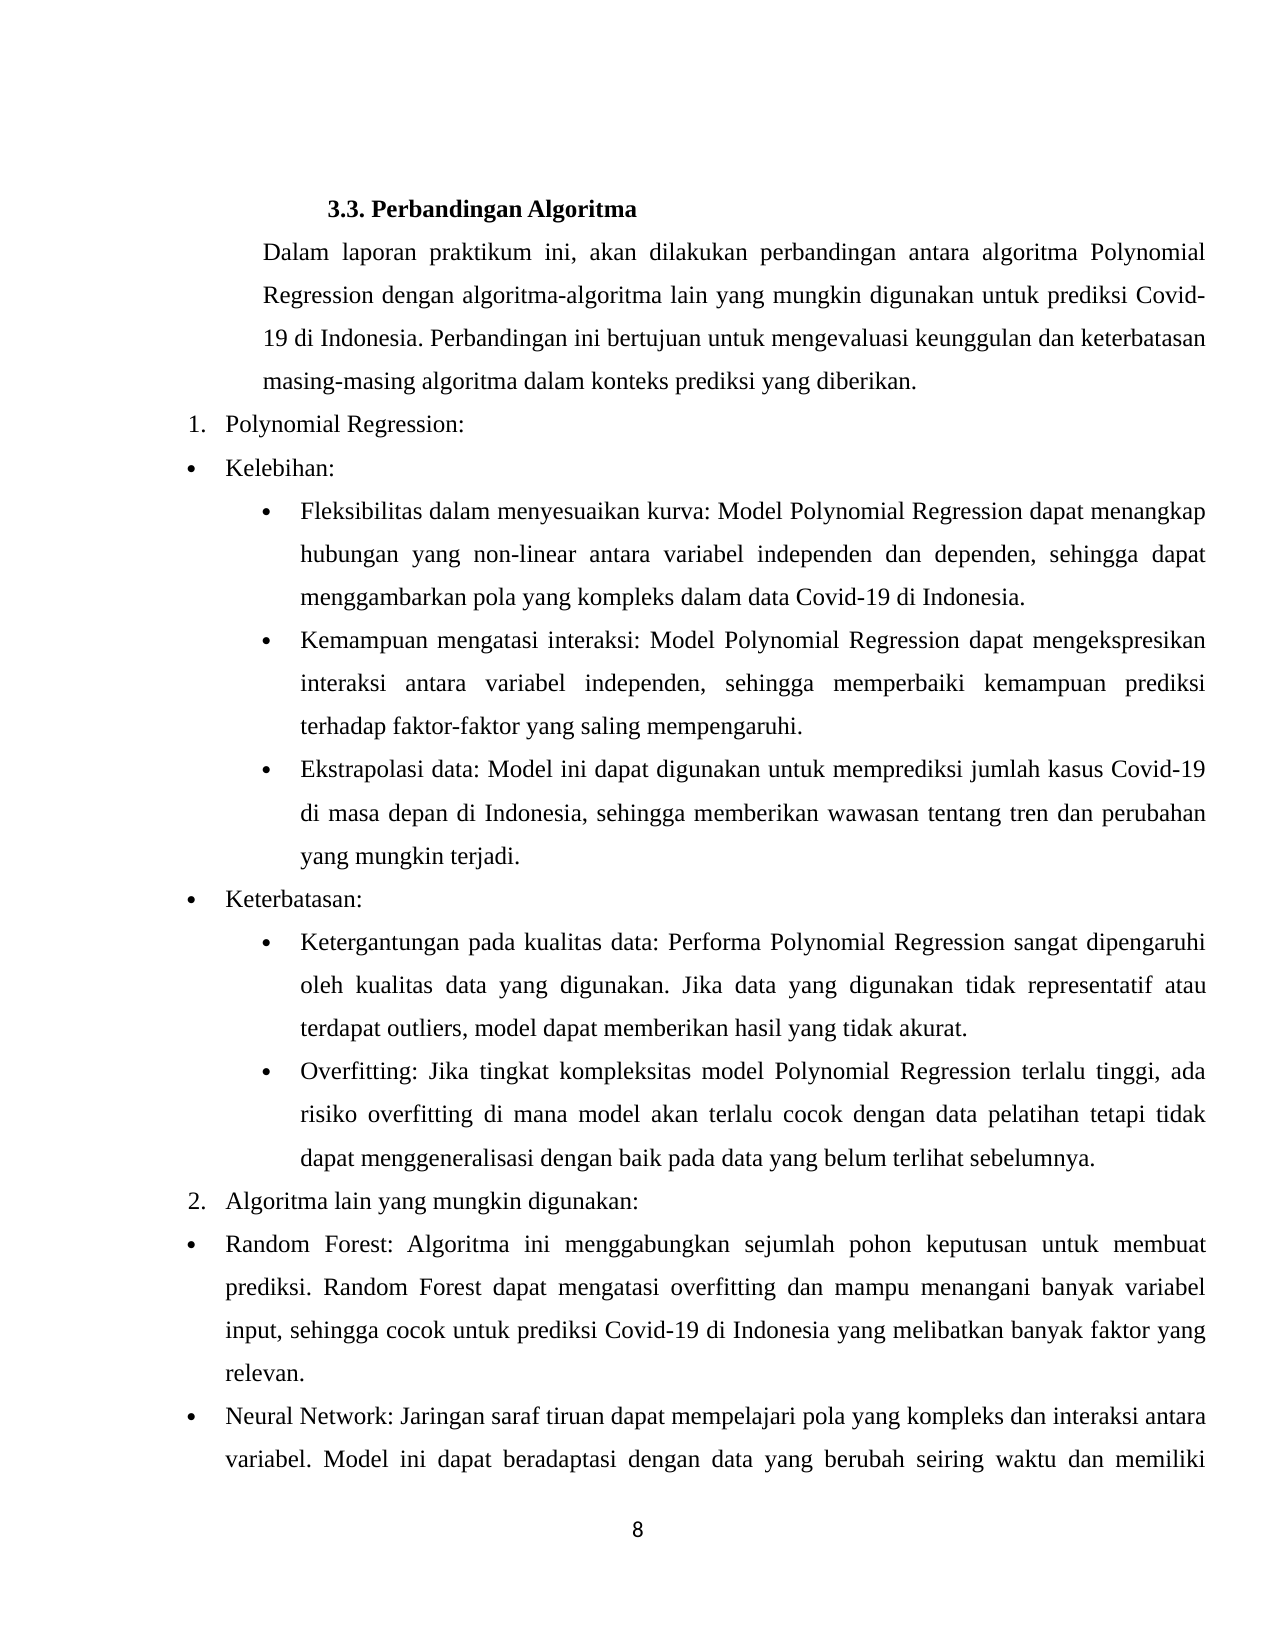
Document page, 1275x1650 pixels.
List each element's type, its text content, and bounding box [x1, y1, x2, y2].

list Polynomial Regression: [188, 409, 1207, 438]
text Dalam laporan praktikum ini, akan dilakukan perbandingan antara algoritma Polynomial Regression dengan algoritma-algoritma lain yang mungkin digunakan untuk prediksi Covid-19 di Indonesia. Perbandingan ini bertujuan untuk mengevaluasi keunggulan dan keterbatasan masing-masing algoritma dalam konteks prediksi yang diberikan. [263, 237, 1207, 395]
list Kemampuan mengatasi interaksi: Model Polynomial Regression dapat mengekspresikan interaksi antara variabel independen, sehingga memperbaiki kemampuan prediksi terhadap faktor-faktor yang saling mempengaruhi. [263, 625, 1207, 740]
list Ketergantungan pada kualitas data: Performa Polynomial Regression sangat dipengaruhi oleh kualitas data yang digunakan. Jika data yang digunakan tidak representatif atau terdapat outliers, model dapat memberikan hasil yang tidak akurat. [263, 927, 1207, 1042]
list Fleksibilitas dalam menyesuaikan kurva: Model Polynomial Regression dapat menangkap hubungan yang non-linear antara variabel independen dan dependen, sehingga dapat menggambarkan pola yang kompleks dalam data Covid-19 di Indonesia. [263, 496, 1207, 611]
list Keterbatasan: [188, 884, 1207, 913]
list Kelebihan: [188, 453, 1207, 481]
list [188, 1401, 1207, 1473]
list Ekstrapolasi data: Model ini dapat digunakan untuk memprediksi jumlah kasus Covid-19 di masa depan di Indonesia, sehingga memberikan wawasan tentang tren dan perubahan yang mungkin terjadi. [263, 754, 1207, 869]
list Overfitting: Jika tingkat kompleksitas model Polynomial Regression terlalu tinggi, ada risiko overfitting di mana model akan terlalu cocok dengan data pelatihan tetapi tidak dapat menggeneralisasi dengan baik pada data yang belum terlihat sebelumnya. [263, 1056, 1207, 1171]
list Algoritma lain yang mungkin digunakan: [188, 1186, 1207, 1214]
list Random Forest: Algoritma ini menggabungkan sejumlah pohon keputusan untuk membuat prediksi. Random Forest dapat mengatasi overfitting dan mampu menangani banyak variabel input, sehingga cocok untuk prediksi Covid-19 di Indonesia yang melibatkan banyak faktor yang relevan. [188, 1229, 1207, 1387]
subtitle 3.3. Perbandingan Algoritma [327, 194, 1207, 223]
